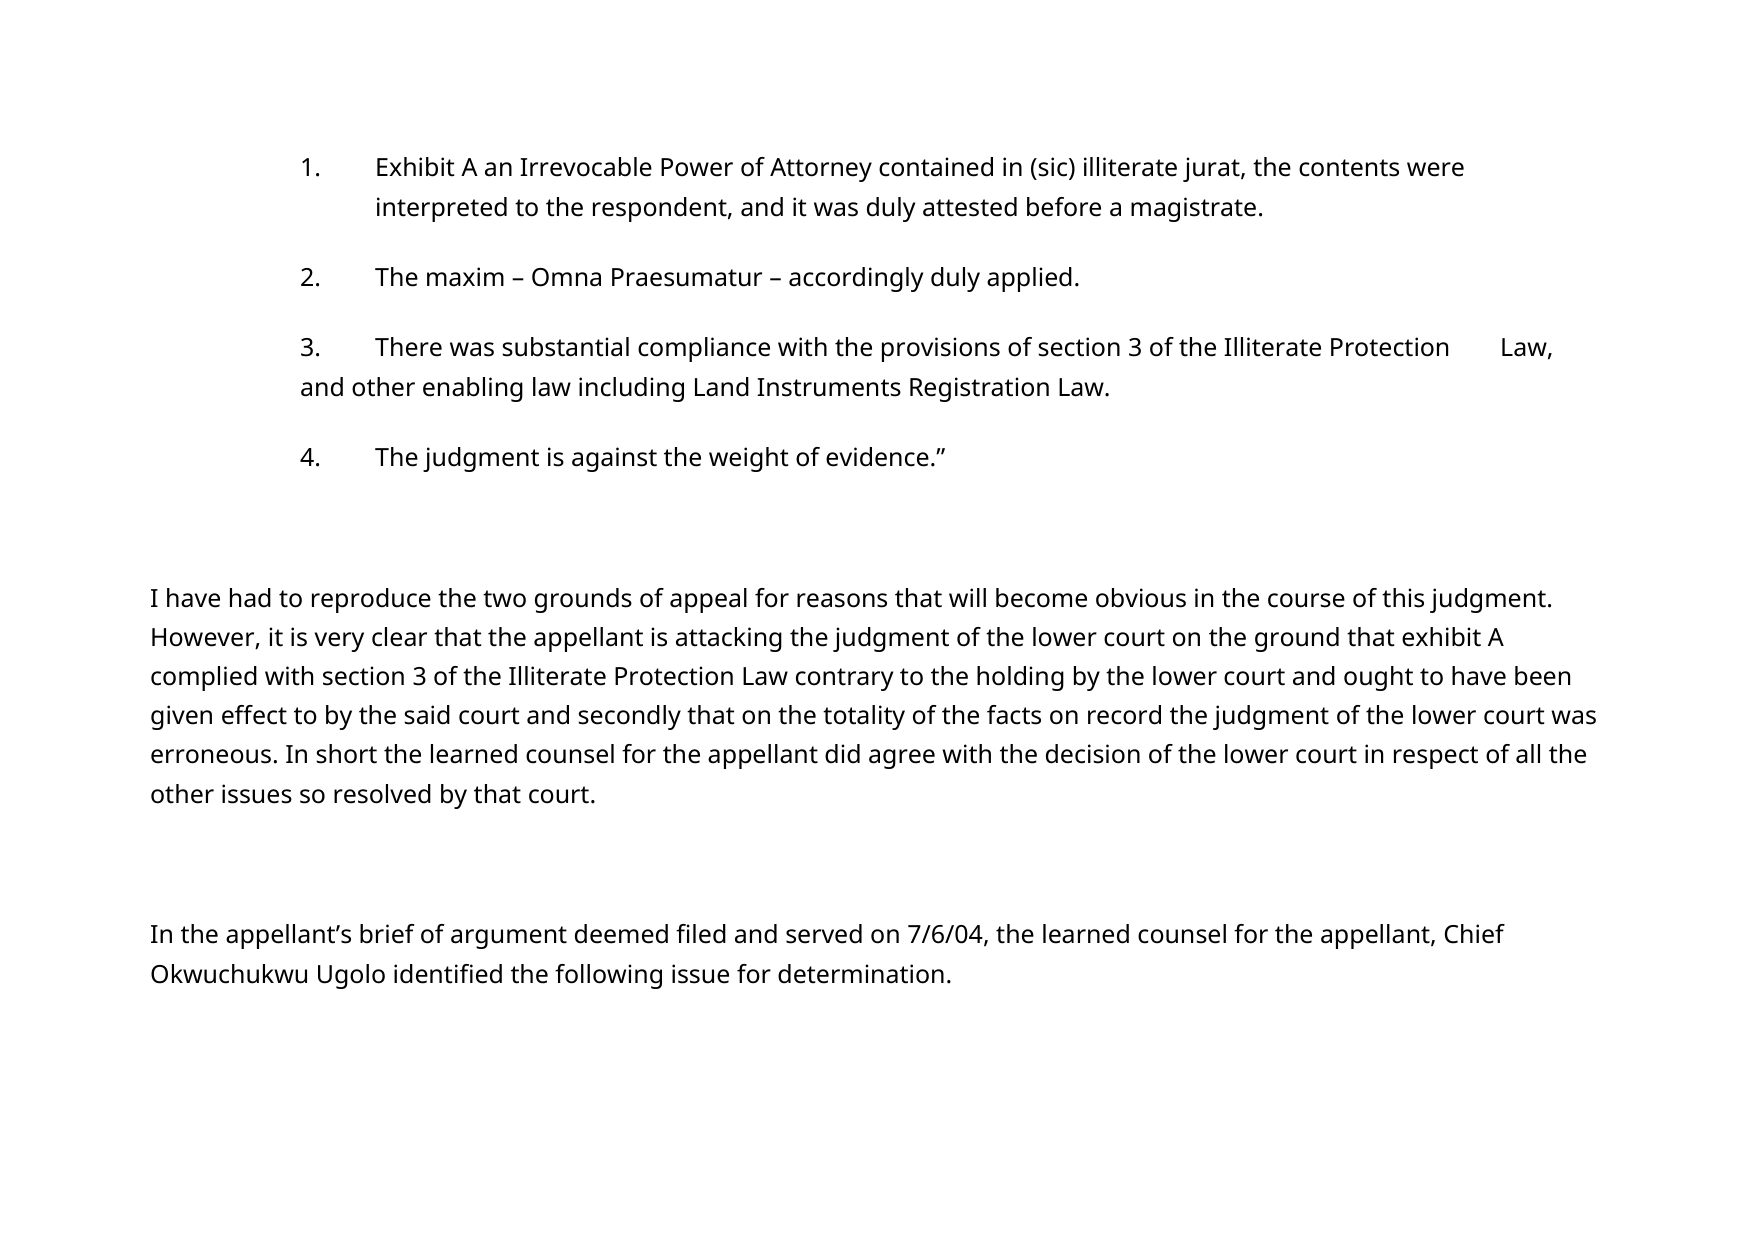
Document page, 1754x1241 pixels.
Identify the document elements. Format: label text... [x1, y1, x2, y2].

text 1. Exhibit A an Irrevocable Power of Attorney contained in (sic) illiterate jurat, the contents were interpreted to the respondent, and it was duly attested before a magistrate. [300, 150, 1604, 223]
text 2. The maxim – Omna Praesumatur – accordingly duly applied. [300, 259, 1604, 294]
text 3. There was substantial compliance with the provisions of section 3 of the Illiterate Protection Law, and other enabling law including Land Instruments Registration Law. [300, 330, 1604, 403]
text I have had to reproduce the two grounds of appeal for reasons that will become obvious in the course of this judgment. However, it is very clear that the appellant is attacking the judgment of the lower court on the ground that exhibit A complied with section 3 of the Illiterate Protection Law contrary to the holding by the lower court and ought to have been given effect to by the said court and secondly that on the totality of the facts on record the judgment of the lower court was erroneous. In short the learned counsel for the appellant did agree with the decision of the lower court in respect of all the other issues so resolved by that court. [150, 580, 1604, 810]
text 4. The judgment is against the weight of evidence.” [300, 439, 1604, 474]
text In the appellant’s brief of argument deemed filed and served on 7/6/04, the learned counsel for the appellant, Chief Okwuchukwu Ugolo identified the following issue for determination. [150, 917, 1604, 990]
